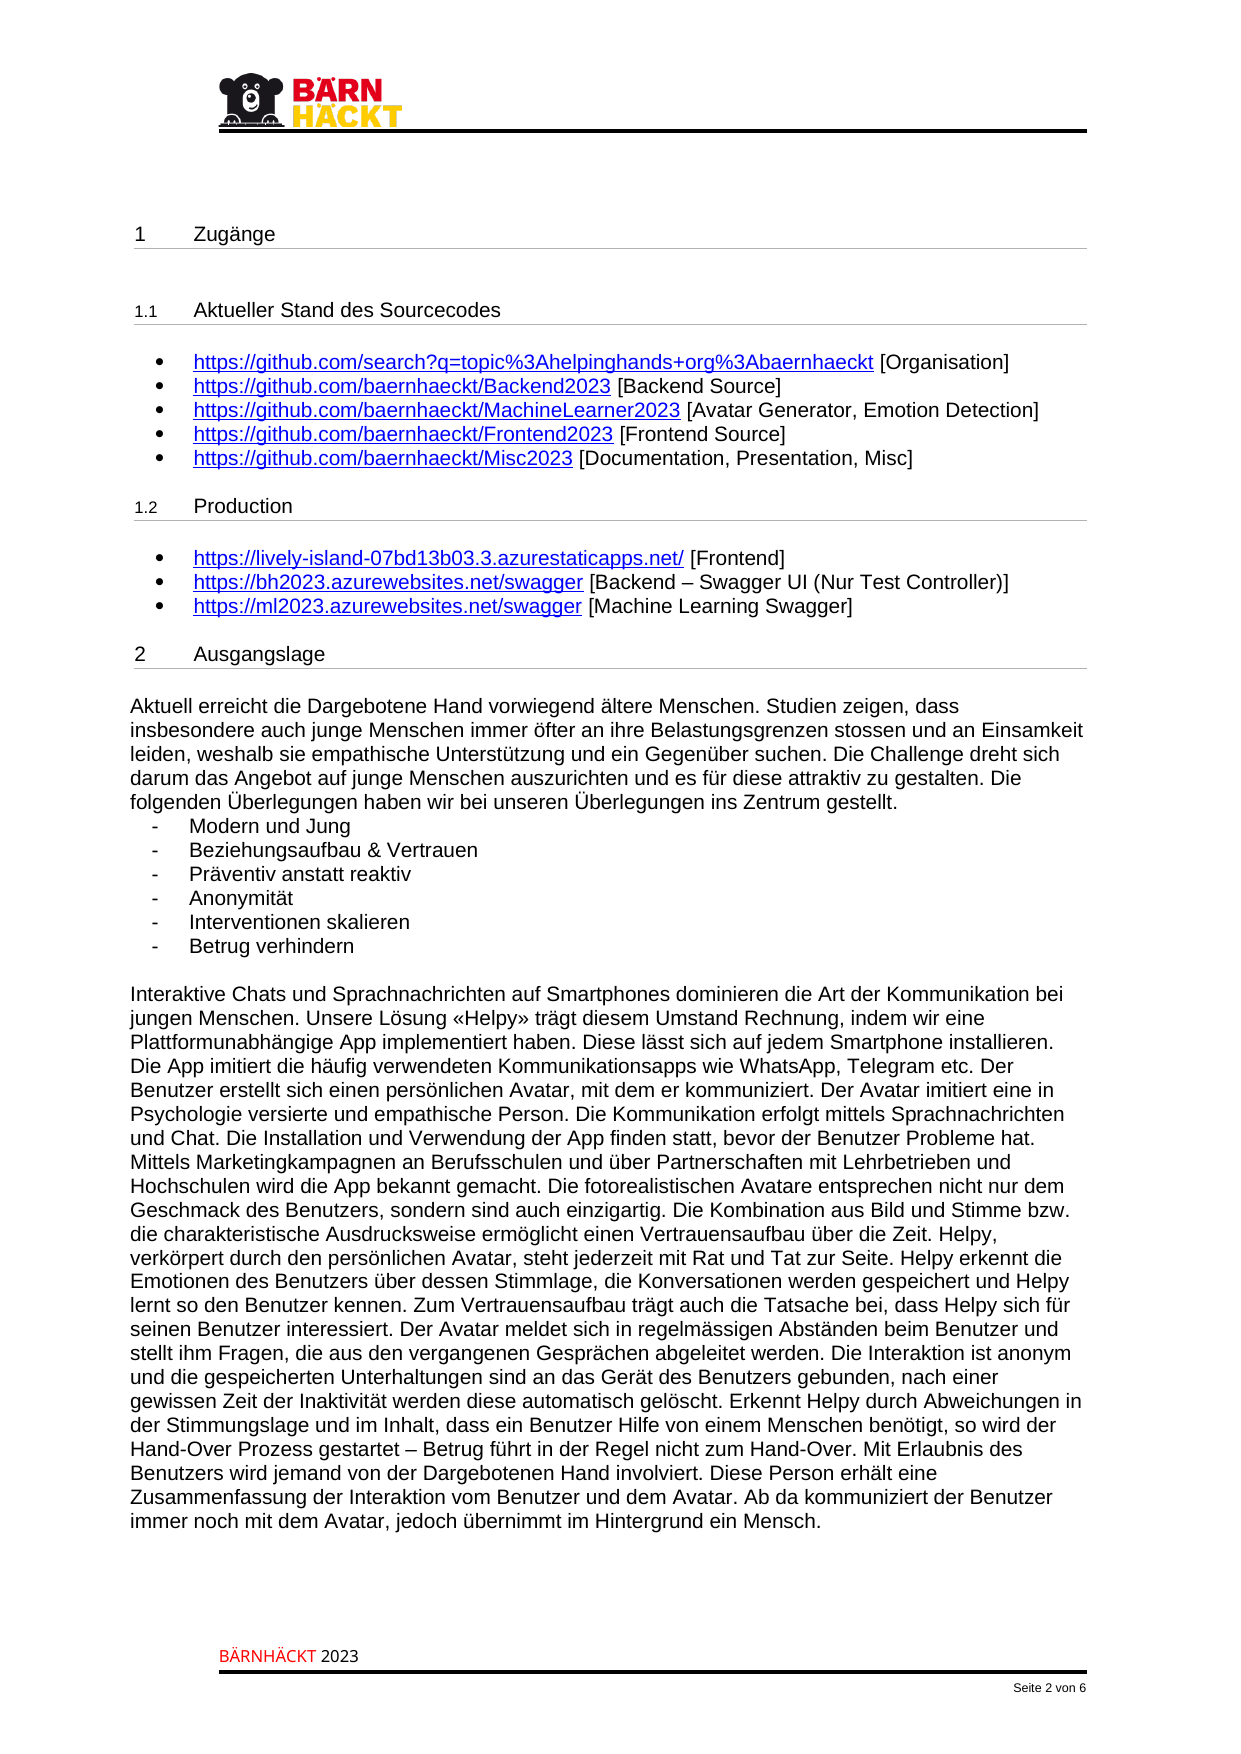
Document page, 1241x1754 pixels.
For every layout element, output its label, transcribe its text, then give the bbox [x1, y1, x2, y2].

list https://ml2023.azurewebsites.net/swagger [Machine Learning Swagger] [156, 594, 1087, 618]
list https://github.com/baernhaeckt/Backend2023 [Backend Source] [156, 374, 1087, 398]
text Interaktive Chats und Sprachnachrichten auf Smartphones dominieren die Art der Kommunikation bei jungen Menschen. Unsere Lösung «Helpy» trägt diesem Umstand Rechnung, indem wir eine Plattformunabhängige App implementiert haben. Diese lässt sich auf jedem Smartphone installieren. Die App imitiert die häufig verwendeten Kommunikationsapps wie WhatsApp, Telegram etc. Der Benutzer erstellt sich einen persönlichen Avatar, mit dem er kommuniziert. Der Avatar imitiert eine in Psychologie versierte und empathische Person. Die Kommunikation erfolgt mittels Sprachnachrichten und Chat. Die Installation und Verwendung der App finden statt, bevor der Benutzer Probleme hat. Mittels Marketingkampagnen an Berufsschulen und über Partnerschaften mit Lehrbetrieben und Hochschulen wird die App bekannt gemacht. Die fotorealistischen Avatare entsprechen nicht nur dem Geschmack des Benutzers, sondern sind auch einzigartig. Die Kombination aus Bild und Stimme bzw. die charakteristische Ausdrucksweise ermöglicht einen Vertrauensaufbau über die Zeit. Helpy, verkörpert durch den persönlichen Avatar, steht jederzeit mit Rat und Tat zur Seite. Helpy erkennt die Emotionen des Benutzers über dessen Stimmlage, die Konversationen werden gespeichert und Helpy lernt so den Benutzer kennen. Zum Vertrauensaufbau trägt auch die Tatsache bei, dass Helpy sich für seinen Benutzer interessiert. Der Avatar meldet sich in regelmässigen Abständen beim Benutzer und stellt ihm Fragen, die aus den vergangenen Gesprächen abgeleitet werden. Die Interaktion ist anonym und die gespeicherten Unterhaltungen sind an das Gerät des Benutzers gebunden, nach einer gewissen Zeit der Inaktivität werden diese automatisch gelöscht. Erkennt Helpy durch Abweichungen in der Stimmungslage und im Inhalt, dass ein Benutzer Hilfe von einem Menschen benötigt, so wird der Hand-Over Prozess gestartet – Betrug führt in der Regel nicht zum Hand-Over. Mit Erlaubnis des Benutzers wird jemand von der Dargebotenen Hand involviert. Diese Person erhält eine Zusammenfassung der Interaktion vom Benutzer und dem Avatar. Ab da kommuniziert der Benutzer immer noch mit dem Avatar, jedoch übernimmt im Hintergrund ein Mensch. [130, 982, 1087, 1533]
subtitle Zugänge [134, 222, 1087, 248]
list https://bh2023.azurewebsites.net/swagger [Backend – Swagger UI (Nur Test Controller)] [156, 570, 1087, 594]
subtitle Ausgangslage [134, 642, 1087, 668]
subtitle Aktueller Stand des Sourcecodes [134, 298, 1087, 324]
list https://github.com/baernhaeckt/Misc2023 [Documentation, Presentation, Misc] [156, 446, 1087, 470]
list Betrug verhindern [151, 934, 1087, 958]
list Präventiv anstatt reaktiv [151, 862, 1087, 886]
list https://github.com/search?q=topic%3Ahelpinghands+org%3Abaernhaeckt [Organisation] [156, 350, 1087, 374]
list Modern und Jung [151, 814, 1087, 838]
list Anonymität [151, 886, 1087, 910]
list https://lively-island-07bd13b03.3.azurestaticapps.net/ [Frontend] [156, 546, 1087, 570]
subtitle Production [134, 494, 1087, 520]
list Beziehungsaufbau & Vertrauen [151, 838, 1087, 862]
text Aktuell erreicht die Dargebotene Hand vorwiegend ältere Menschen. Studien zeigen, dass insbesondere auch junge Menschen immer öfter an ihre Belastungsgrenzen stossen und an Einsamkeit leiden, weshalb sie empathische Unterstützung und ein Gegenüber suchen. Die Challenge dreht sich darum das Angebot auf junge Menschen auszurichten und es für diese attraktiv zu gestalten. Die folgenden Überlegungen haben wir bei unseren Überlegungen ins Zentrum gestellt. [130, 694, 1087, 814]
list https://github.com/baernhaeckt/MachineLearner2023 [Avatar Generator, Emotion Detection] [156, 398, 1087, 422]
list Interventionen skalieren [151, 910, 1087, 934]
list https://github.com/baernhaeckt/Frontend2023 [Frontend Source] [156, 422, 1087, 446]
